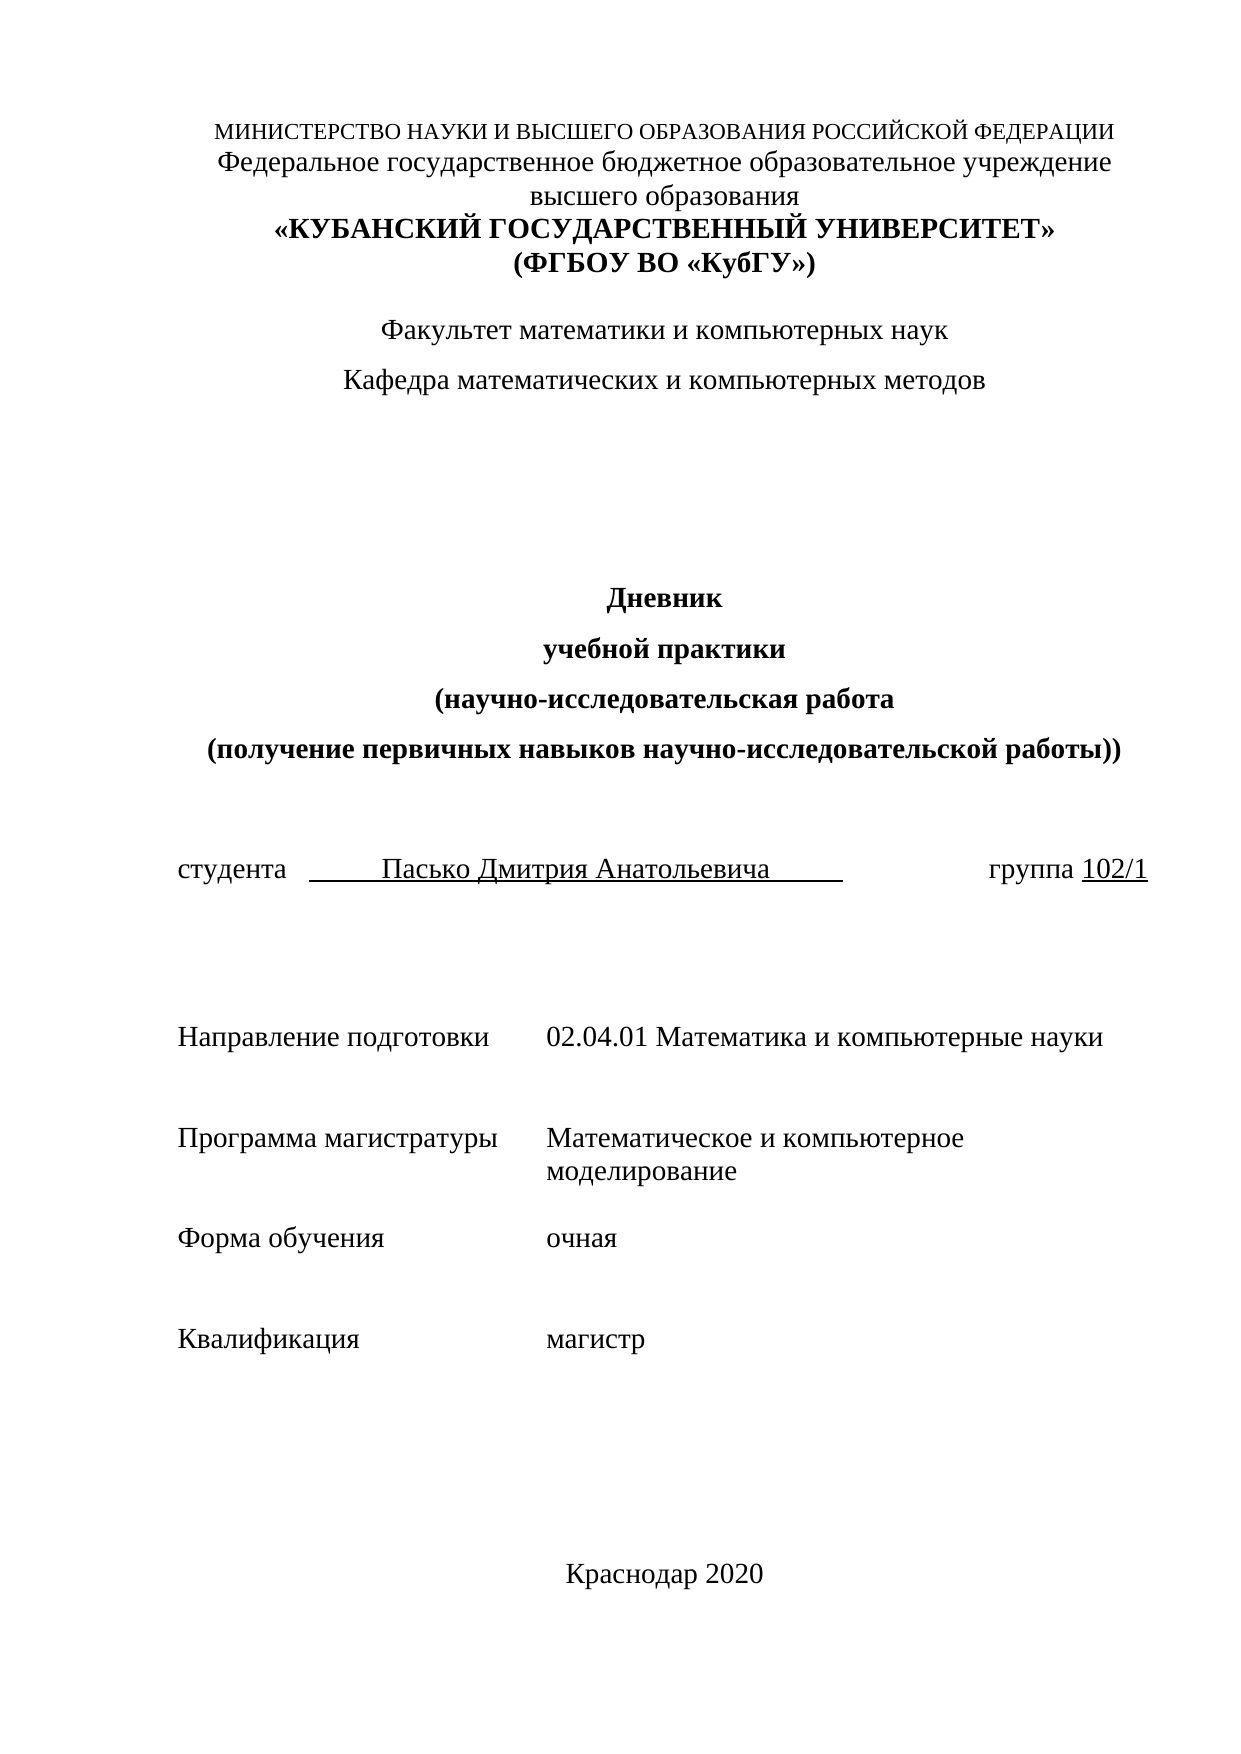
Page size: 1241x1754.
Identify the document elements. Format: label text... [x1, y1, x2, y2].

text Кафедра математических и компьютерных методов [177, 362, 1152, 396]
text (ФГБОУ ВО «КубГУ») [177, 245, 1152, 279]
text Федеральное государственное бюджетное образовательное учреждение [177, 144, 1152, 178]
text высшего образования [177, 178, 1152, 212]
text Форма обучения очная [177, 1220, 1152, 1254]
text Дневник [177, 581, 1152, 614]
text студента Пасько Дмитрия Анатольевича группа 102/1 [177, 851, 1152, 885]
text Факультет математики и компьютерных наук [177, 312, 1152, 346]
text Краснодар 2020 [177, 1556, 1152, 1589]
text Программа магистратуры Математическое и компьютерное моделирование [177, 1120, 1152, 1187]
text «Кубанский государственный университет» [177, 212, 1152, 245]
text МИНИСТЕРСТВО НАУКИ И ВЫСШЕГО ОБРАЗОВАНИЯ РОССИЙСКОЙ ФЕДЕРАЦИИ [177, 118, 1152, 144]
text (получение первичных навыков научно-исследовательской работы)) [177, 732, 1152, 808]
text учебной практики (научно-исследовательская работа [177, 631, 1152, 715]
text Квалификация магистр [177, 1321, 1152, 1354]
text Направление подготовки 02.04.01 Математика и компьютерные науки [177, 1019, 1152, 1053]
